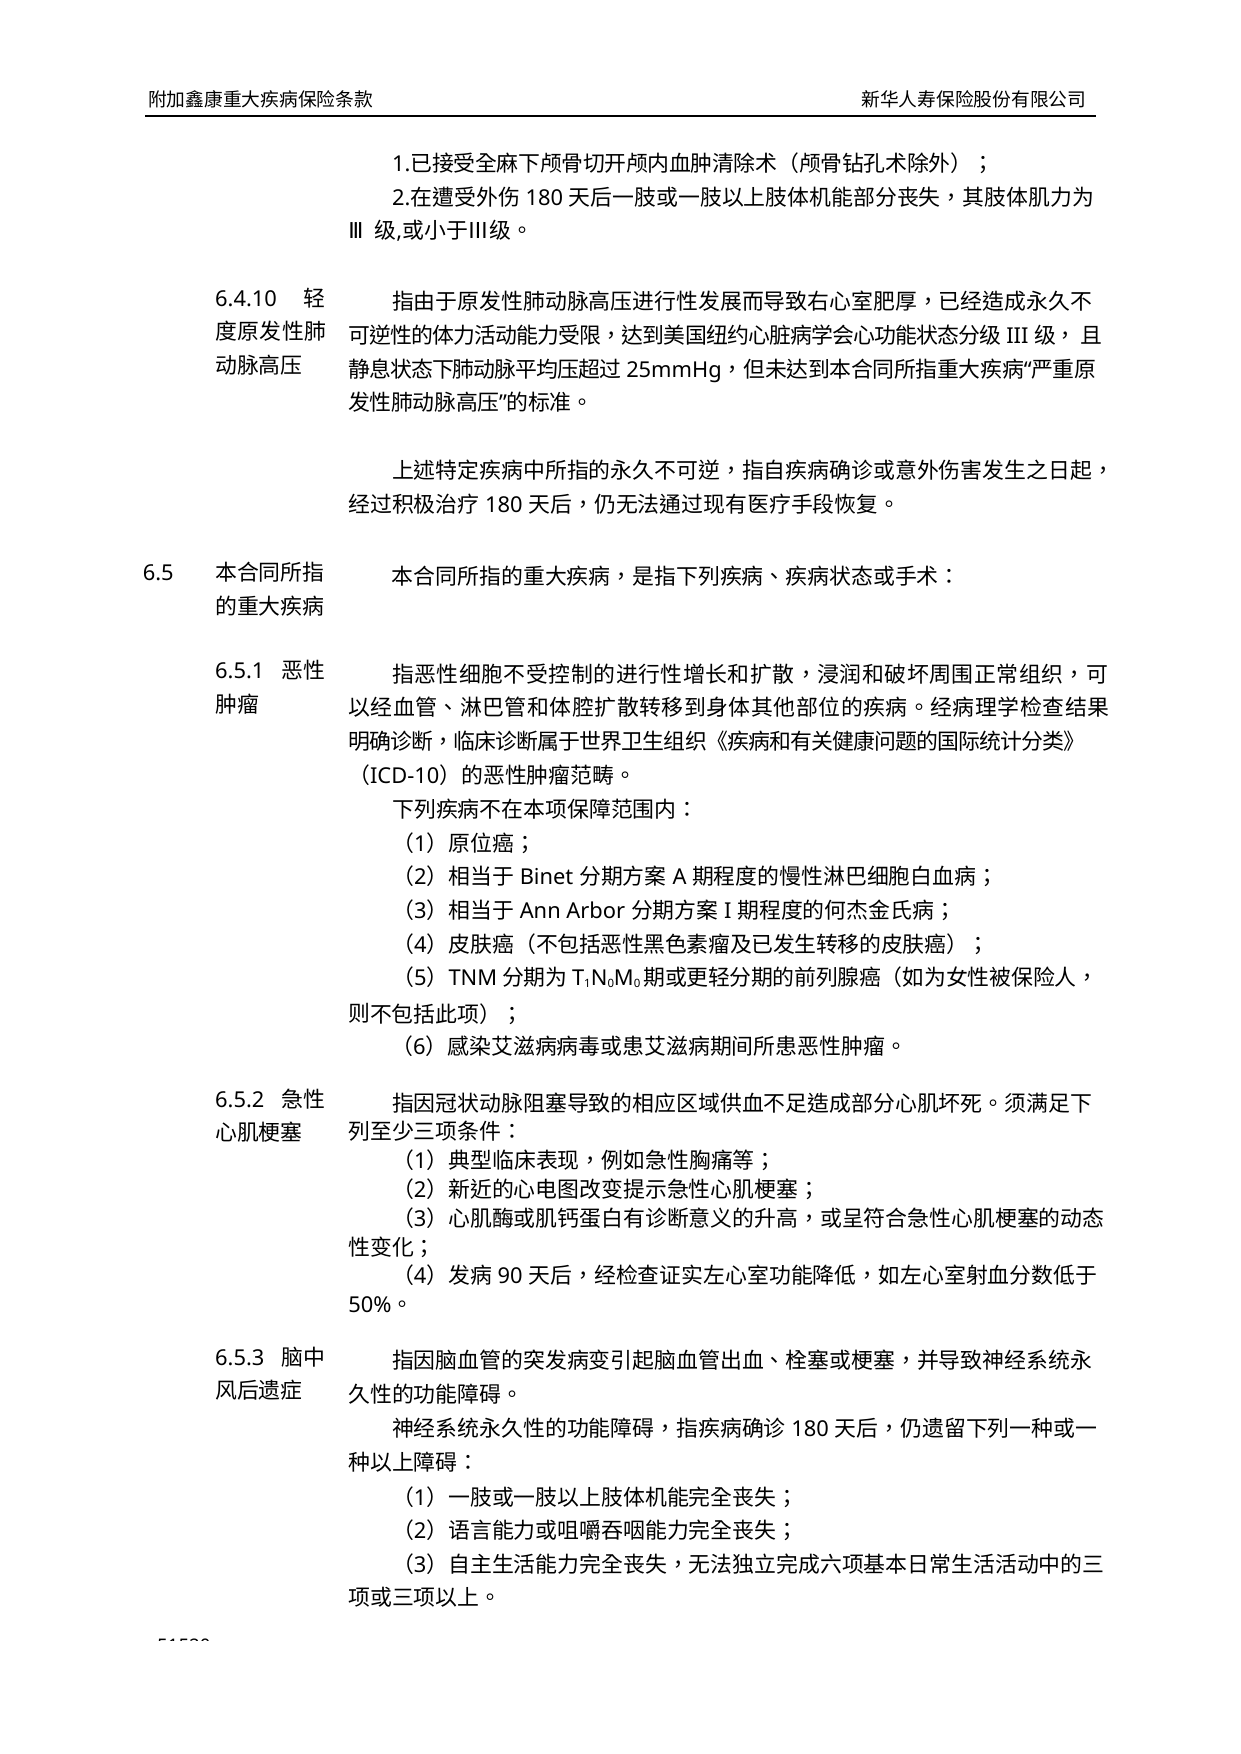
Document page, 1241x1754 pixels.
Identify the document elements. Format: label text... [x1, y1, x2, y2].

text （2）新近的心电图改变提示急性心肌梗塞； [392, 1174, 1121, 1203]
text 指由于原发性肺动脉高压进行性发展而导致右心室肥厚，已经造成永久不可逆性的体力活动能力受限，达到美国纽约心脏病学会心功能状态分级 III 级， 且静息状态下肺动脉平均压超过 25mmHg，但未达到本合同所指重大疾病“严重原发性肺动脉高压”的标准。 [348, 286, 1110, 417]
list 恶性肿瘤 [215, 655, 326, 718]
text （1）典型临床表现，例如急性胸痛等； [392, 1146, 1121, 1174]
text （1）原位癌； [392, 828, 1121, 857]
text （3）相当于 Ann Arbor 分期方案 I 期程度的何杰金氏病； [392, 895, 1121, 925]
text 1.已接受全麻下颅骨切开颅内血肿清除术（颅骨钻孔术除外）； [392, 148, 1121, 178]
text 指因冠状动脉阻塞导致的相应区域供血不足造成部分心肌坏死。须满足下列至少三项条件： [348, 1088, 1098, 1146]
text 本合同所指的重大疾病，是指下列疾病、疾病状态或手术： [392, 561, 1121, 591]
text （1）一肢或一肢以上肢体机能完全丧失； [392, 1481, 1121, 1511]
text （2）语言能力或咀嚼吞咽能力完全丧失； [392, 1515, 1121, 1545]
text 50%。 [348, 1289, 1121, 1318]
text 2.在遭受外伤 180 天后一肢或一肢以上肢体机能部分丧失，其肢体肌力为 [392, 181, 1121, 211]
text Ⅲ级,或小于Ⅲ级。 [348, 215, 1121, 245]
text 下列疾病不在本项保障范围内： [392, 794, 1121, 824]
text 指因脑血管的突发病变引起脑血管出血、栓塞或梗塞，并导致神经系统永久性的功能障碍。 [348, 1345, 1098, 1409]
list 本合同所指的重大疾病 [143, 557, 326, 621]
text （6）感染艾滋病病毒或患艾滋病期间所患恶性肿瘤。 [391, 1033, 1121, 1060]
text （4）发病 90 天后，经检查证实左心室功能降低，如左心室射血分数低于 [392, 1261, 1121, 1289]
text （3）自主生活能力完全丧失，无法独立完成六项基本日常生活活动中的三项或三项以上。 [348, 1549, 1104, 1612]
text （5）TNM 分期为 T1N0M0 期或更轻分期的前列腺癌（如为女性被保险人，则不包括此项）； [348, 962, 1099, 1029]
list 脑中风后遗症 [215, 1342, 326, 1405]
list 轻度原发性肺动脉高压 [215, 282, 326, 379]
text （3）心肌酶或肌钙蛋白有诊断意义的升高，或呈符合急性心肌梗塞的动态性变化； [348, 1203, 1104, 1261]
text （ICD-10）的恶性肿瘤范畴。 [348, 760, 1121, 790]
text （4）皮肤癌（不包括恶性黑色素瘤及已发生转移的皮肤癌）； [392, 928, 1121, 958]
text 神经系统永久性的功能障碍，指疾病确诊 180 天后，仍遗留下列一种或一种以上障碍： [348, 1413, 1105, 1477]
text （2）相当于 Binet 分期方案 A 期程度的慢性淋巴细胞白血病； [392, 861, 1121, 891]
text 上述特定疾病中所指的永久不可逆，指自疾病确诊或意外伤害发生之日起， 经过积极治疗 180 天后，仍无法通过现有医疗手段恢复。 [348, 455, 1114, 519]
list 急性心肌梗塞 [215, 1083, 326, 1147]
text 指恶性细胞不受控制的进行性增长和扩散，浸润和破坏周围正常组织，可以经血管、淋巴管和体腔扩散转移到身体其他部位的疾病。经病理学检查结果明确诊断，临床诊断属于世界卫生组织《疾病和有关健康问题的国际统计分类》 [348, 659, 1110, 756]
